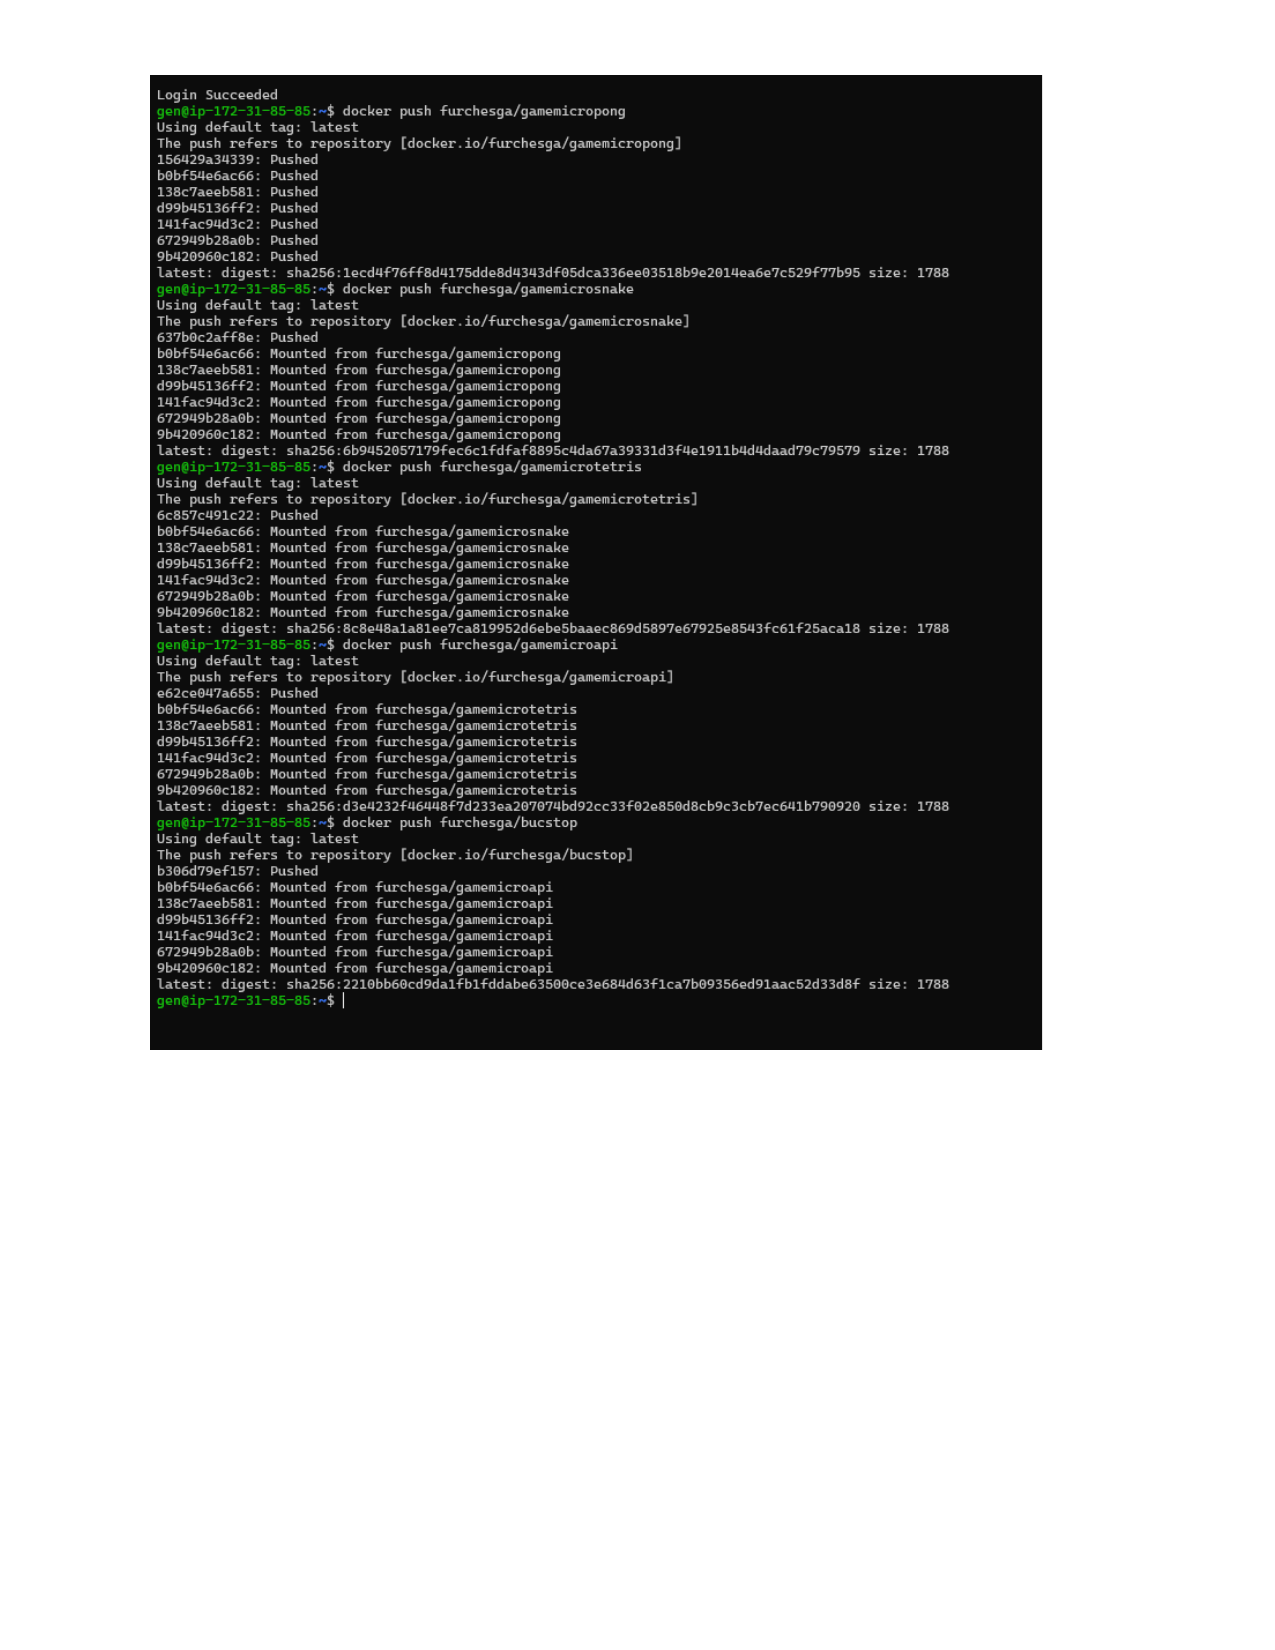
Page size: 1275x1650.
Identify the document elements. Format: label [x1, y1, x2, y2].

picture [150, 75, 1043, 1050]
